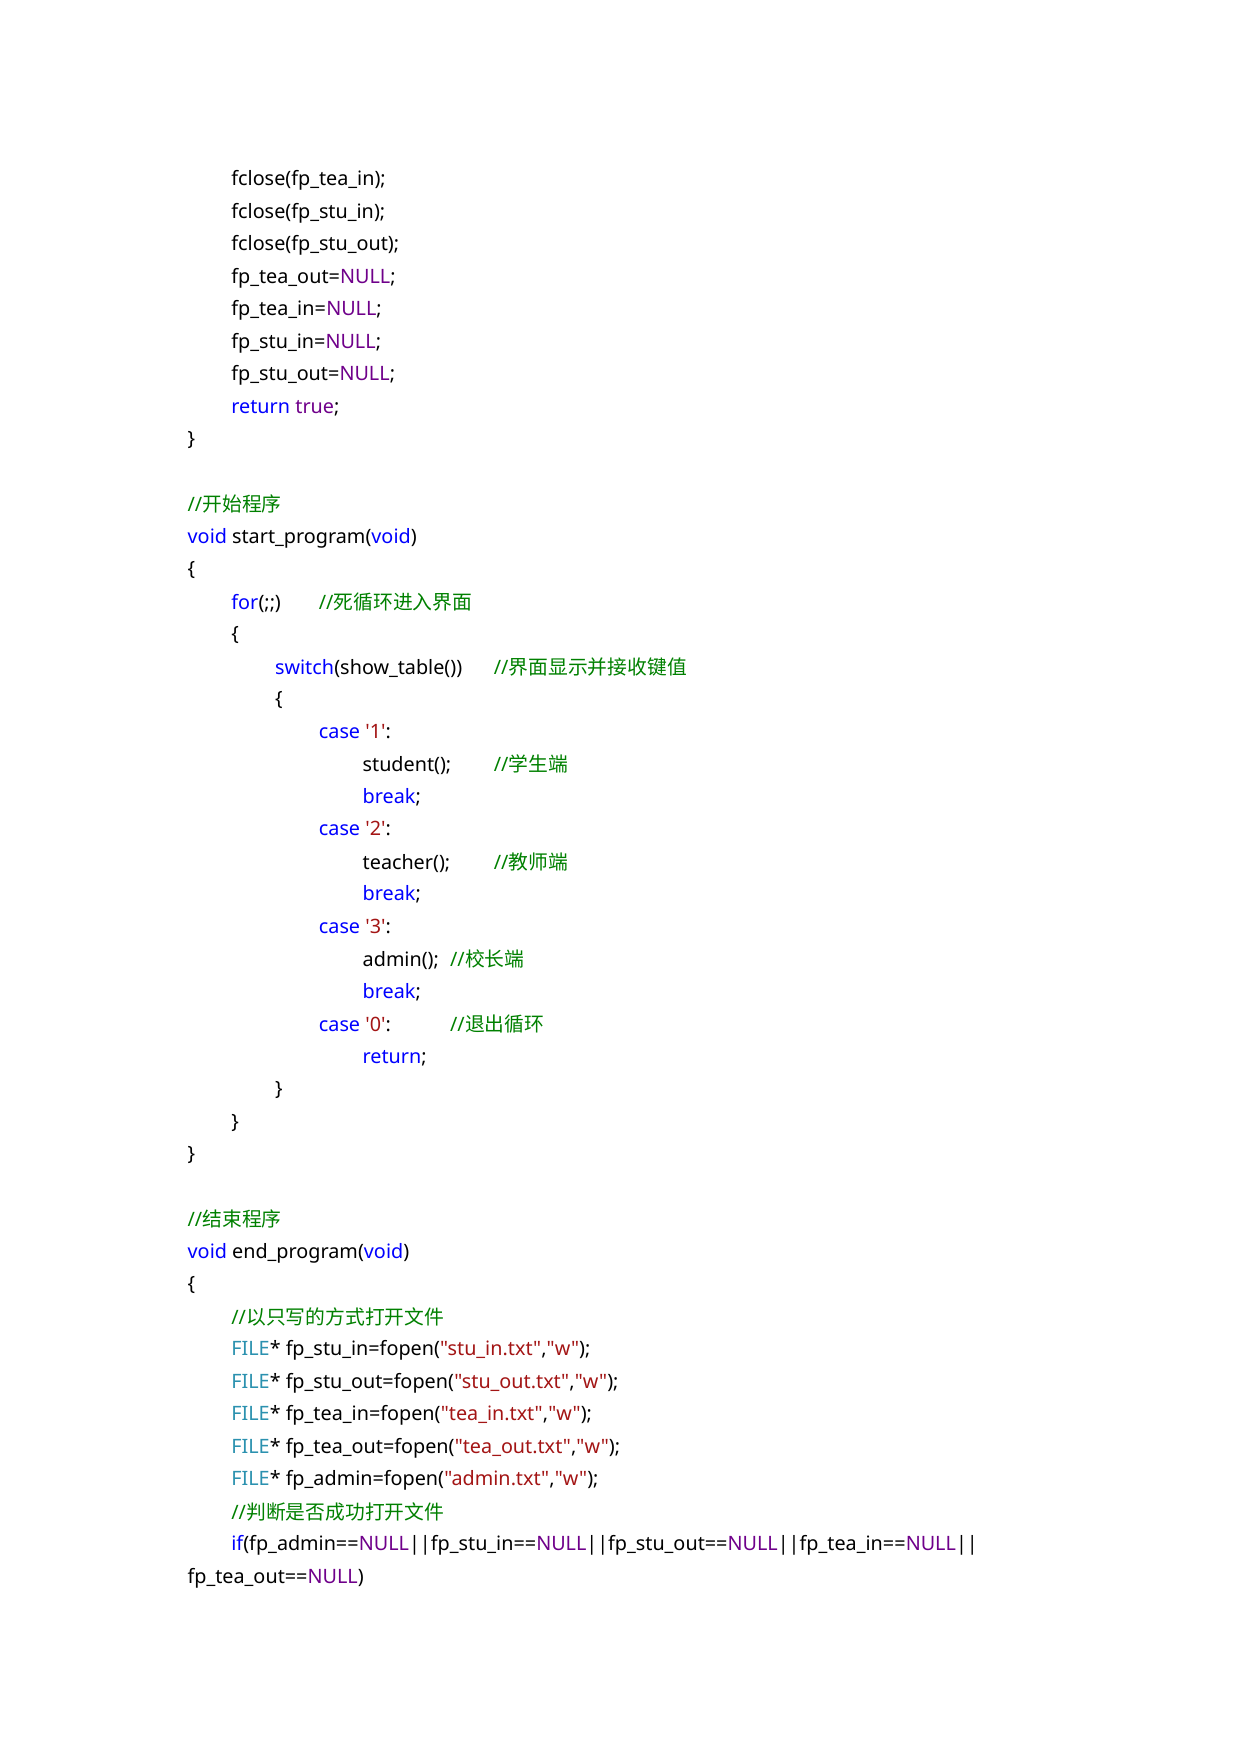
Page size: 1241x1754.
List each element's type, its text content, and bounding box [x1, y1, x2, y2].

text case '0': //退出循环 [187, 1007, 1053, 1039]
text student(); //学生端 [187, 747, 1053, 779]
text //开始程序 [187, 487, 1053, 519]
text { [187, 1267, 1053, 1299]
text break; [187, 974, 1053, 1007]
text } [187, 422, 1053, 454]
text //判断是否成功打开文件 [187, 1494, 1053, 1527]
text //结束程序 [187, 1202, 1053, 1234]
text FILE* fp_stu_in=fopen("stu_in.txt","w"); [187, 1332, 1053, 1364]
text fp_tea_out=NULL; [187, 259, 1053, 292]
text fclose(fp_tea_in); [187, 162, 1053, 194]
text //以只写的方式打开文件 [187, 1299, 1053, 1332]
text break; [187, 779, 1053, 812]
text fp_tea_in=NULL; [187, 292, 1053, 324]
text case '2': [187, 812, 1053, 844]
text case '3': [187, 909, 1053, 942]
text { [187, 617, 1053, 649]
text return true; [187, 389, 1053, 422]
text fclose(fp_stu_in); [187, 194, 1053, 227]
text FILE* fp_stu_out=fopen("stu_out.txt","w"); [187, 1364, 1053, 1397]
text { [187, 552, 1053, 584]
text return; [187, 1039, 1053, 1072]
text if(fp_admin==NULL||fp_stu_in==NULL||fp_stu_out==NULL||fp_tea_in==NULL||fp_tea_out==NULL) [187, 1527, 1053, 1592]
text for(;;) //死循环进入界面 [187, 584, 1053, 617]
text fclose(fp_stu_out); [187, 227, 1053, 259]
text fp_stu_in=NULL; [187, 324, 1053, 357]
text } [187, 1137, 1053, 1169]
text void end_program(void) [187, 1234, 1053, 1267]
text } [187, 1072, 1053, 1104]
text teacher(); //教师端 [187, 844, 1053, 877]
text void start_program(void) [187, 519, 1053, 552]
text FILE* fp_admin=fopen("admin.txt","w"); [187, 1462, 1053, 1494]
text FILE* fp_tea_in=fopen("tea_in.txt","w"); [187, 1397, 1053, 1429]
text FILE* fp_tea_out=fopen("tea_out.txt","w"); [187, 1429, 1053, 1462]
text } [187, 1104, 1053, 1137]
text switch(show_table()) //界面显示并接收键值 [187, 649, 1053, 682]
text admin(); //校长端 [187, 942, 1053, 974]
text fp_stu_out=NULL; [187, 357, 1053, 389]
text { [187, 682, 1053, 714]
text case '1': [187, 714, 1053, 747]
text break; [187, 877, 1053, 909]
